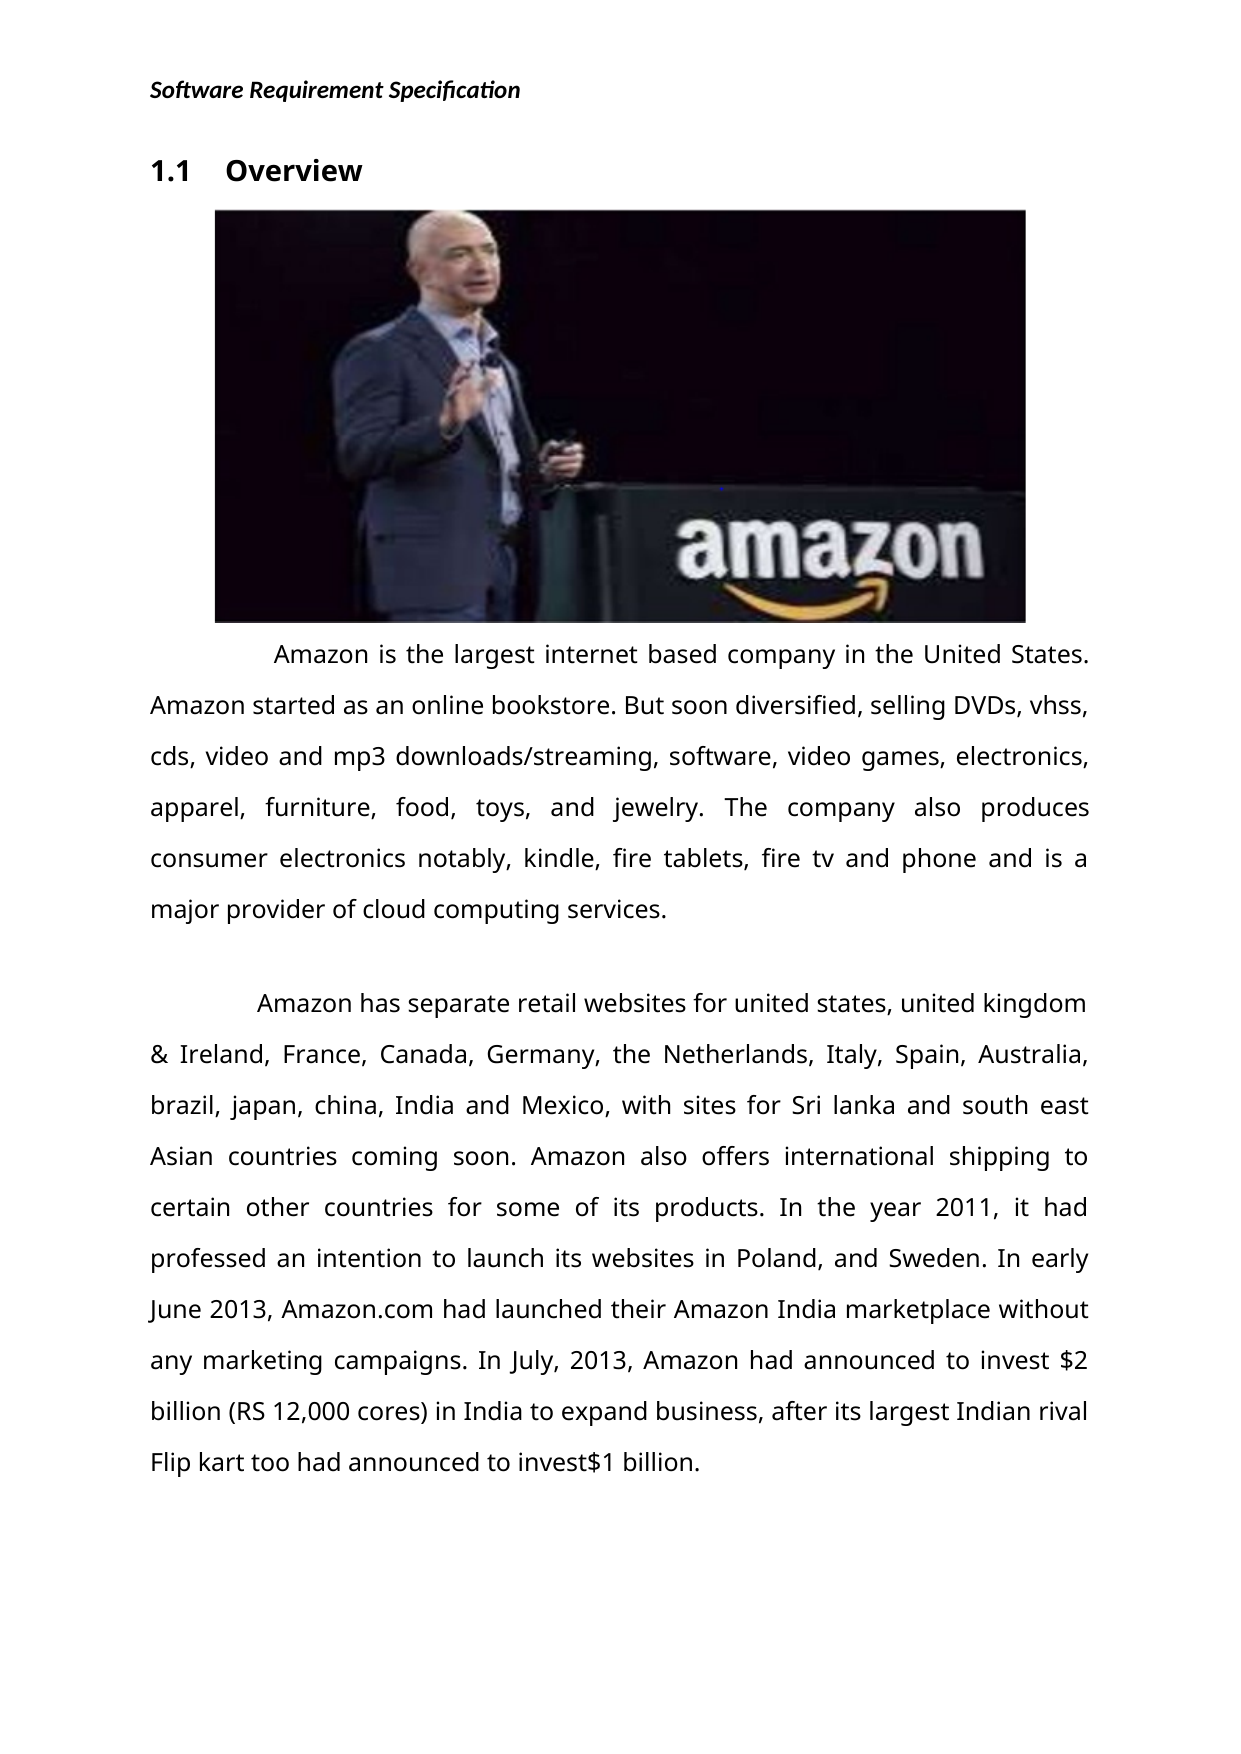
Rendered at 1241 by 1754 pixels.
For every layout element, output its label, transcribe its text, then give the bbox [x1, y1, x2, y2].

list Amazon is the largest internet based company in the United States. Amazon started as an online bookstore. But soon diversified, selling DVDs, vhss, cds, video and mp3 downloads/streaming, software, video games, electronics, apparel, furniture, food, toys, and jewelry. The company also produces consumer electronics notably, kindle, fire tablets, fire tv and phone and is a major provider of cloud computing services. [150, 637, 1090, 926]
picture [214, 209, 1026, 623]
list Overview [150, 150, 1090, 190]
list Amazon has separate retail websites for united states, united kingdom & Ireland, France, Canada, Germany, the Netherlands, Italy, Spain, Australia, brazil, japan, china, India and Mexico, with sites for Sri lanka and south east Asian countries coming soon. Amazon also offers international shipping to certain other countries for some of its products. In the year 2011, it had professed an intention to launch its websites in Poland, and Sweden. In early June 2013, Amazon.com had launched their Amazon India marketplace without any marketing campaigns. In July, 2013, Amazon had announced to invest $2 billion (RS 12,000 cores) in India to expand business, after its largest Indian rival Flip kart too had announced to invest$1 billion. [150, 986, 1090, 1479]
